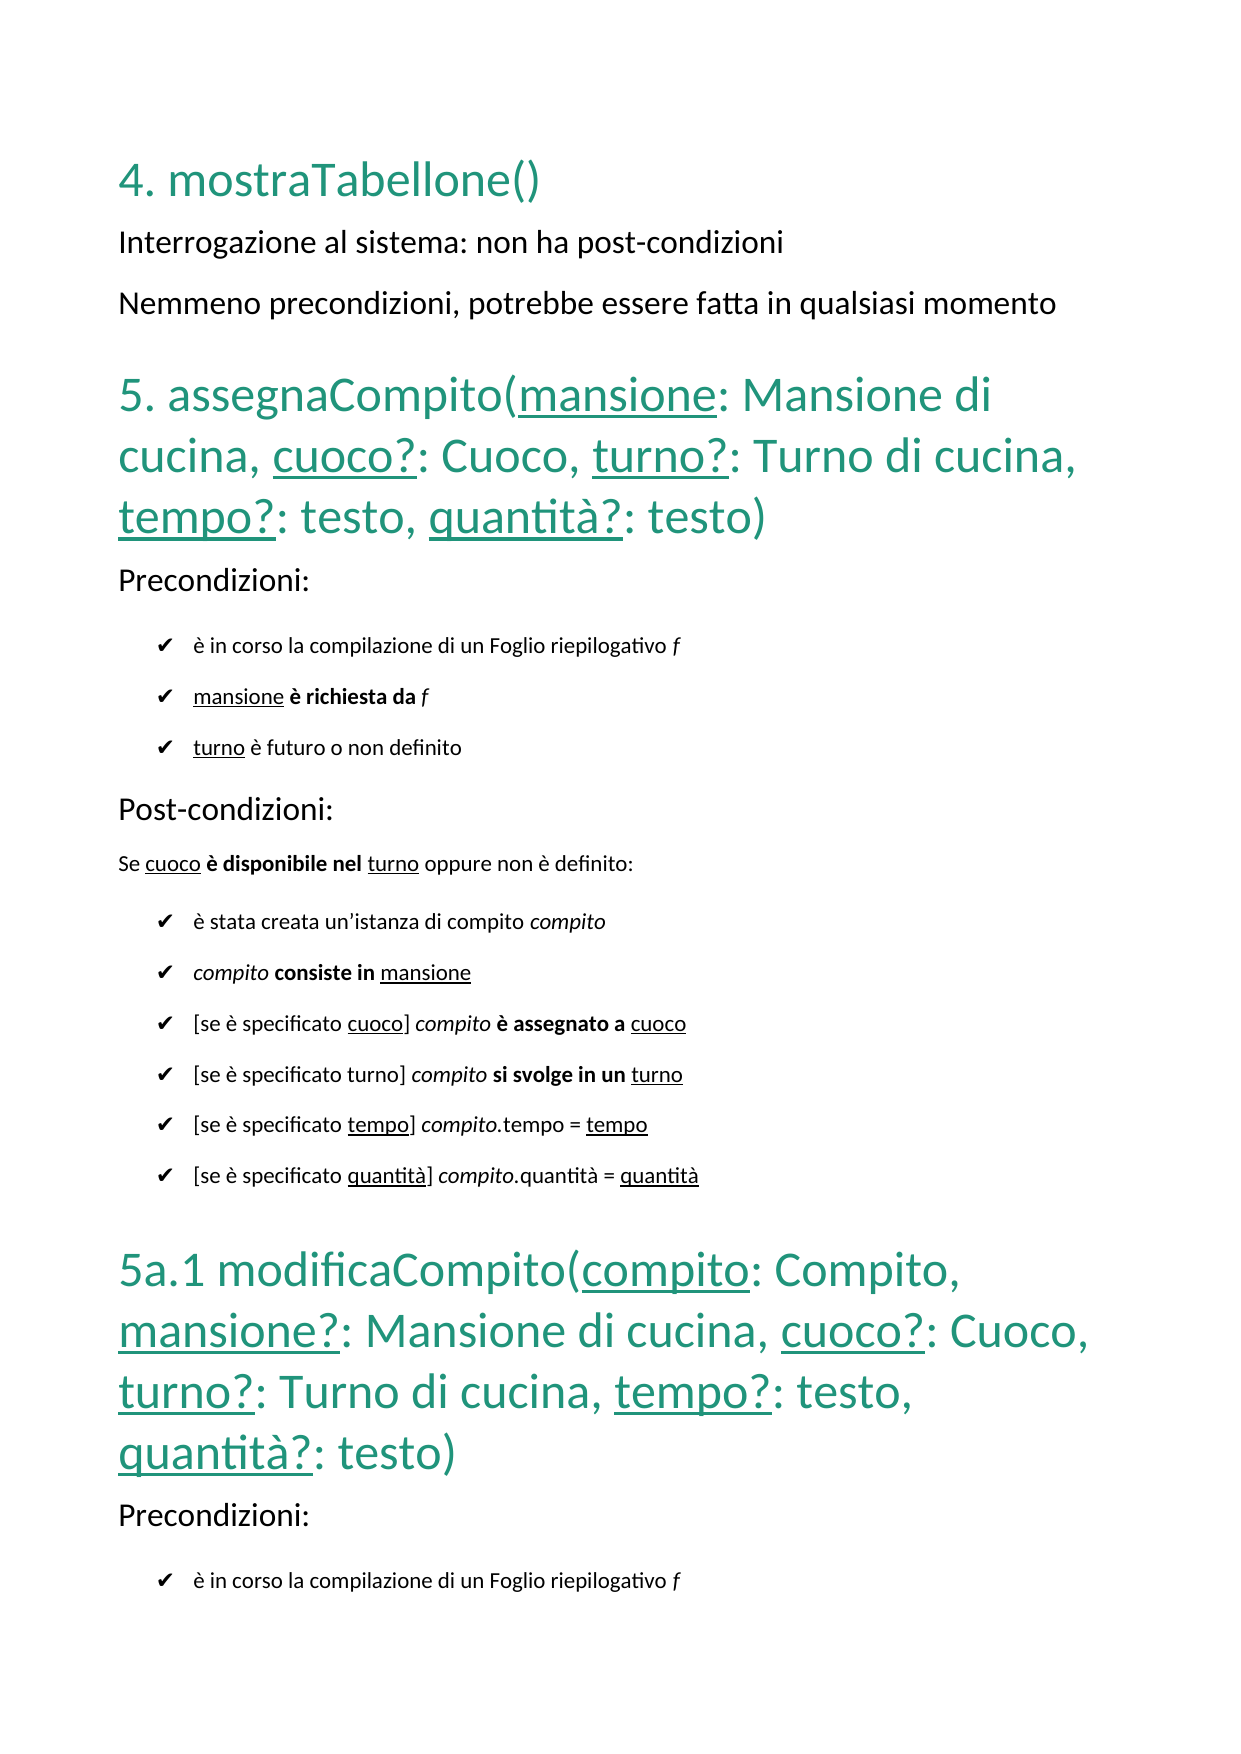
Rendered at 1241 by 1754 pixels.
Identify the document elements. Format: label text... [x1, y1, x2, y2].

list è in corso la compilazione di un Foglio riepilogativo f [156, 1555, 1122, 1602]
text Precondizioni: [118, 559, 1122, 599]
list [se è specificato tempo] compito.tempo = tempo [156, 1099, 1122, 1146]
list mansione è richiesta da f [156, 670, 1122, 717]
list compito consiste in mansione [156, 947, 1122, 993]
text 5a.1 modificaCompito(compito: Compito, mansione?: Mansione di cucina, cuoco?: Cuoco, turno?: Turno di cucina, tempo?: testo, quantità?: testo) [118, 1238, 1122, 1482]
text Se cuoco è disponibile nel turno oppure non è definito: [118, 849, 1122, 877]
list è stata creata un’istanza di compito compito [156, 896, 1122, 943]
list è in corso la compilazione di un Foglio riepilogativo f [156, 619, 1122, 666]
list [se è specificato turno] compito si svolge in un turno [156, 1048, 1122, 1095]
list turno è futuro o non definito [156, 721, 1122, 768]
text Precondizioni: [118, 1494, 1122, 1535]
text 4. mostraTabellone() [118, 148, 1122, 209]
text 5. assegnaCompito(mansione: Mansione di cucina, cuoco?: Cuoco, turno?: Turno di cucina, tempo?: testo, quantità?: testo) [118, 363, 1122, 546]
list [se è specificato quantità] compito.quantità = quantità [156, 1149, 1122, 1196]
text Interrogazione al sistema: non ha post-condizioni [118, 221, 1122, 262]
list [se è specificato cuoco] compito è assegnato a cuoco [156, 997, 1122, 1044]
text Nemmeno precondizioni, potrebbe essere fatta in qualsiasi momento [118, 282, 1122, 322]
text Post-condizioni: [118, 788, 1122, 829]
